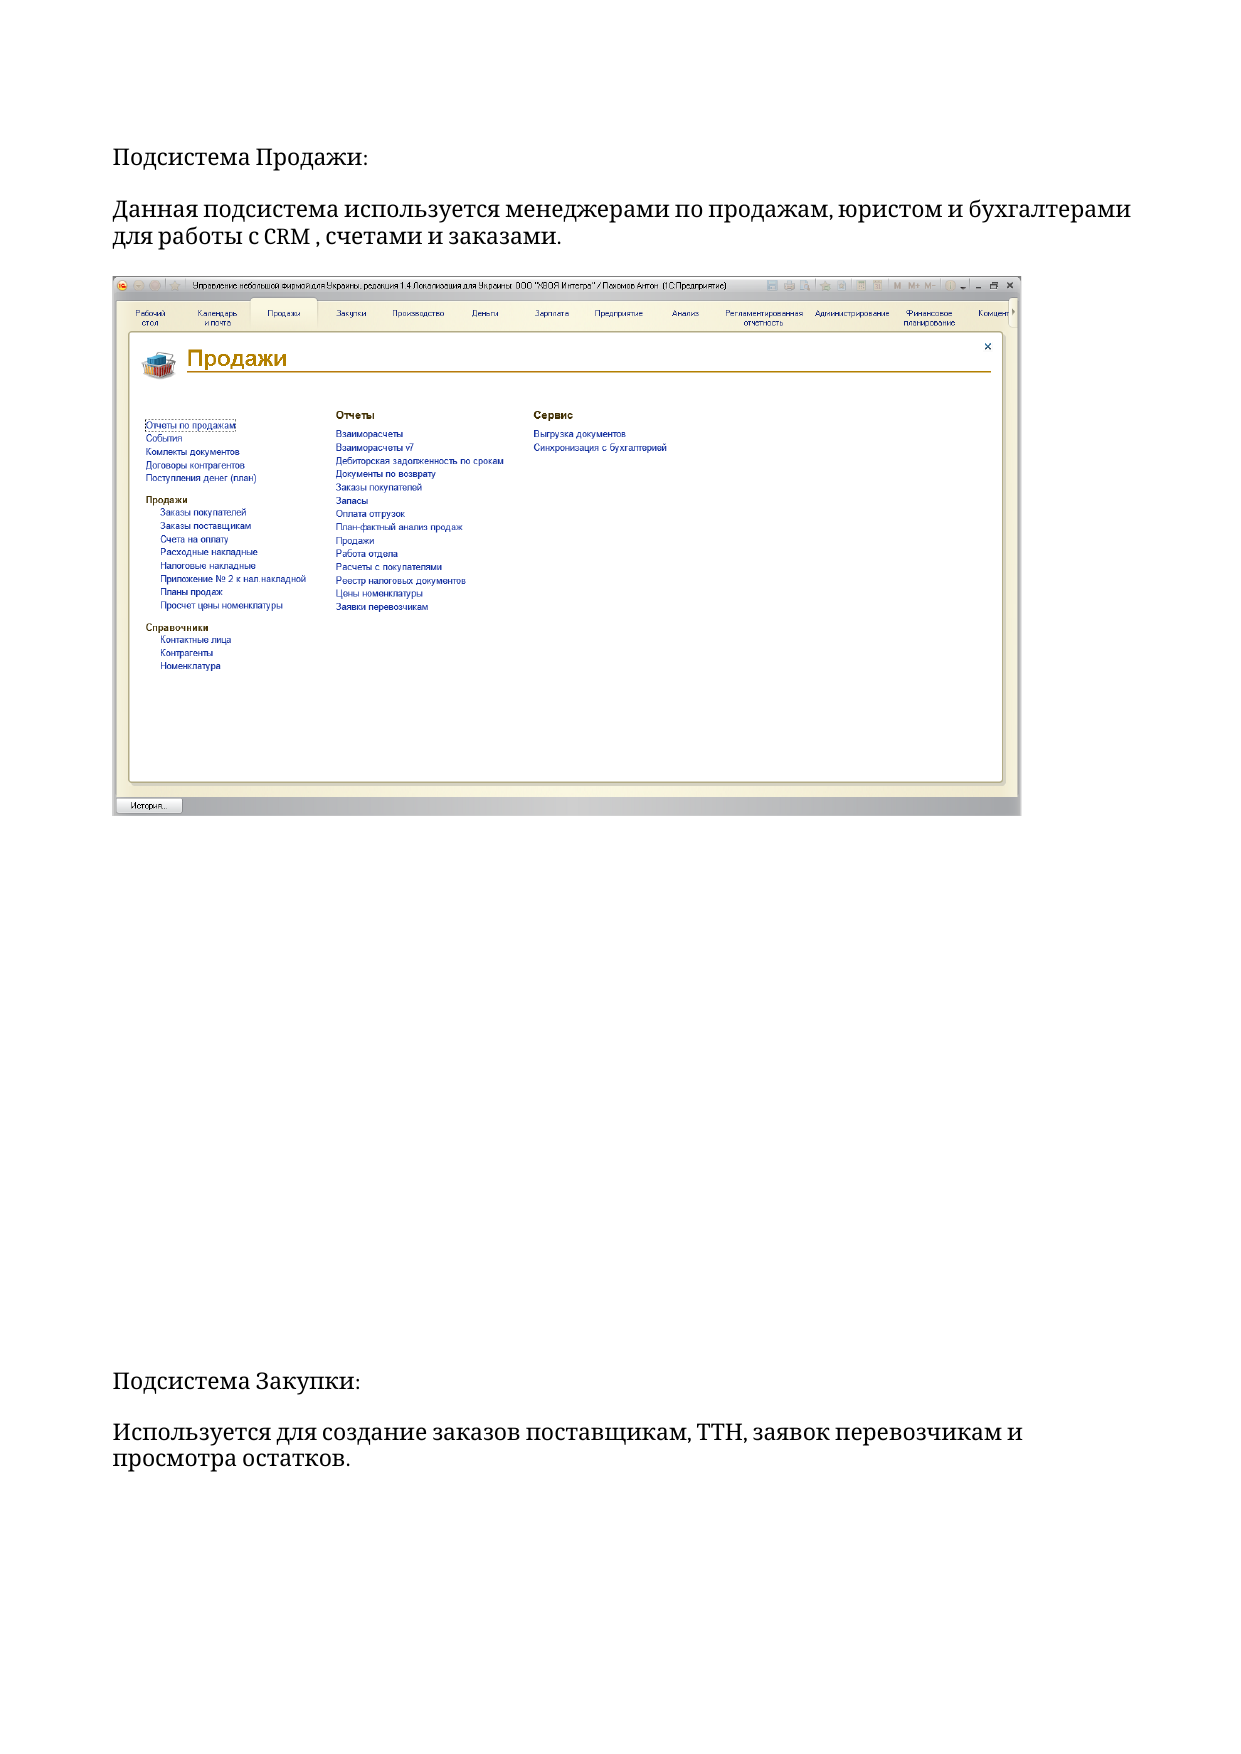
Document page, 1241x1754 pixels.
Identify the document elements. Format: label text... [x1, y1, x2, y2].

picture [112, 276, 1022, 816]
text Данная подсистема используется менеджерами по продажам, юристом и бухгалтерами для работы с CRM , счетами и заказами. [112, 197, 1152, 250]
text Используется для создание заказов поставщикам, ТТН, заявок перевозчикам и просмотра остатков. [112, 1419, 1152, 1472]
text Подсистема Закупки: [112, 1369, 1152, 1395]
text Подсистема Продажи: [112, 144, 1152, 171]
